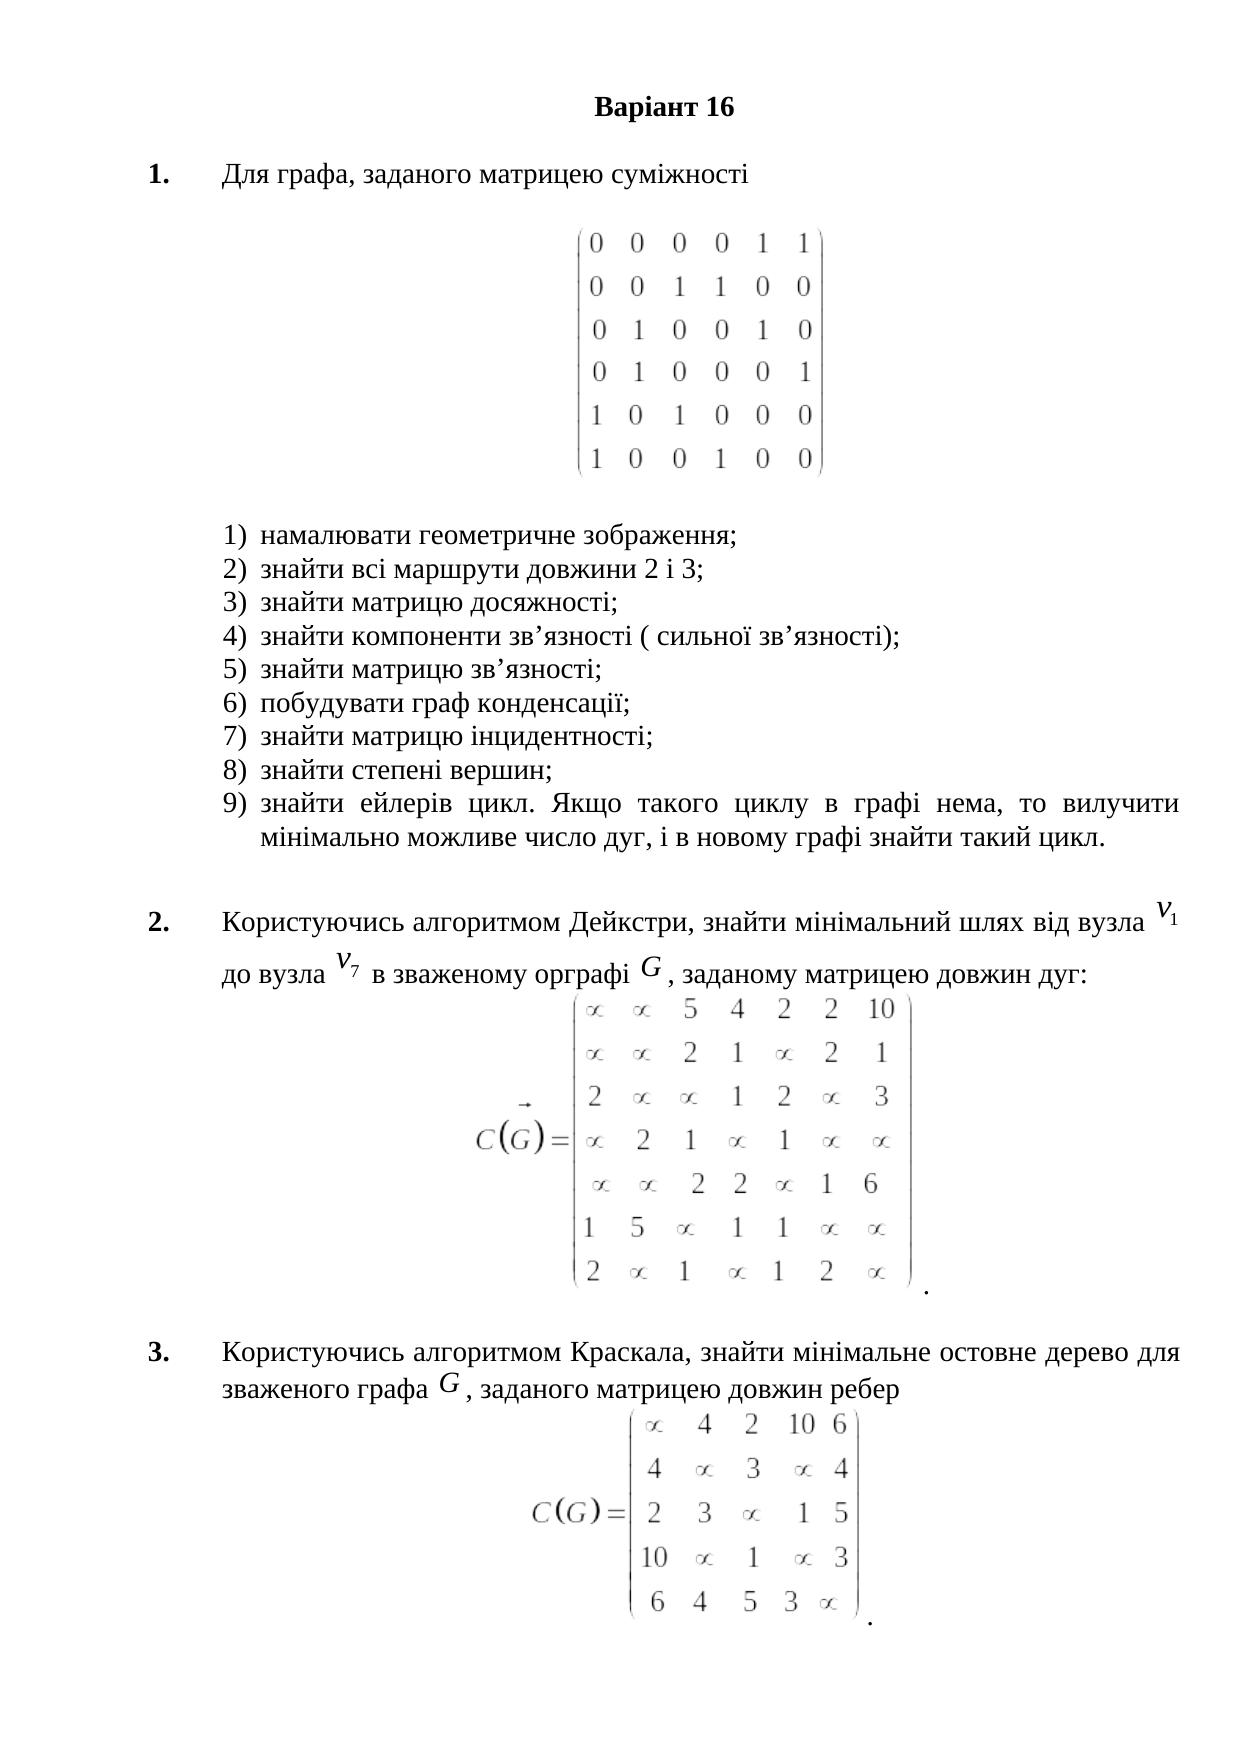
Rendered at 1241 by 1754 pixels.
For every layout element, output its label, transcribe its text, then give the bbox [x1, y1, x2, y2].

list . [222, 989, 1181, 1300]
list намалювати геометричне зображення; [223, 517, 1181, 551]
list знайти компоненти зв’язності ( сильної зв’язності); [223, 618, 1181, 651]
list побудувати граф конденсації; [223, 685, 1181, 718]
list знайти матрицю зв’язності; [223, 651, 1181, 685]
list Користуючись алгоритмом Дейкстри, знайти мінімальний шлях від вузла до вузла в зваженому орграфі , заданому матрицею довжин дуг: [148, 886, 1181, 989]
list знайти матрицю досяжності; [223, 584, 1181, 618]
list знайти степені вершин; [223, 752, 1181, 786]
list знайти всі маршрути довжини 2 і 3; [223, 551, 1181, 584]
list знайти матрицю інцидентності; [223, 718, 1181, 752]
text Варіант 16 [148, 89, 1181, 122]
list Користуючись алгоритмом Краскала, знайти мінімальне остовне дерево для зваженого графа , заданого матрицею довжин ребер [148, 1334, 1181, 1405]
list знайти ейлерів цикл. Якщо такого циклу в графі нема, то вилучити мінімально можливе число дуг, і в новому графі знайти такий цикл. [223, 786, 1181, 853]
list Для графа, заданого матрицею суміжності [148, 156, 1181, 189]
list . [222, 1405, 1181, 1632]
